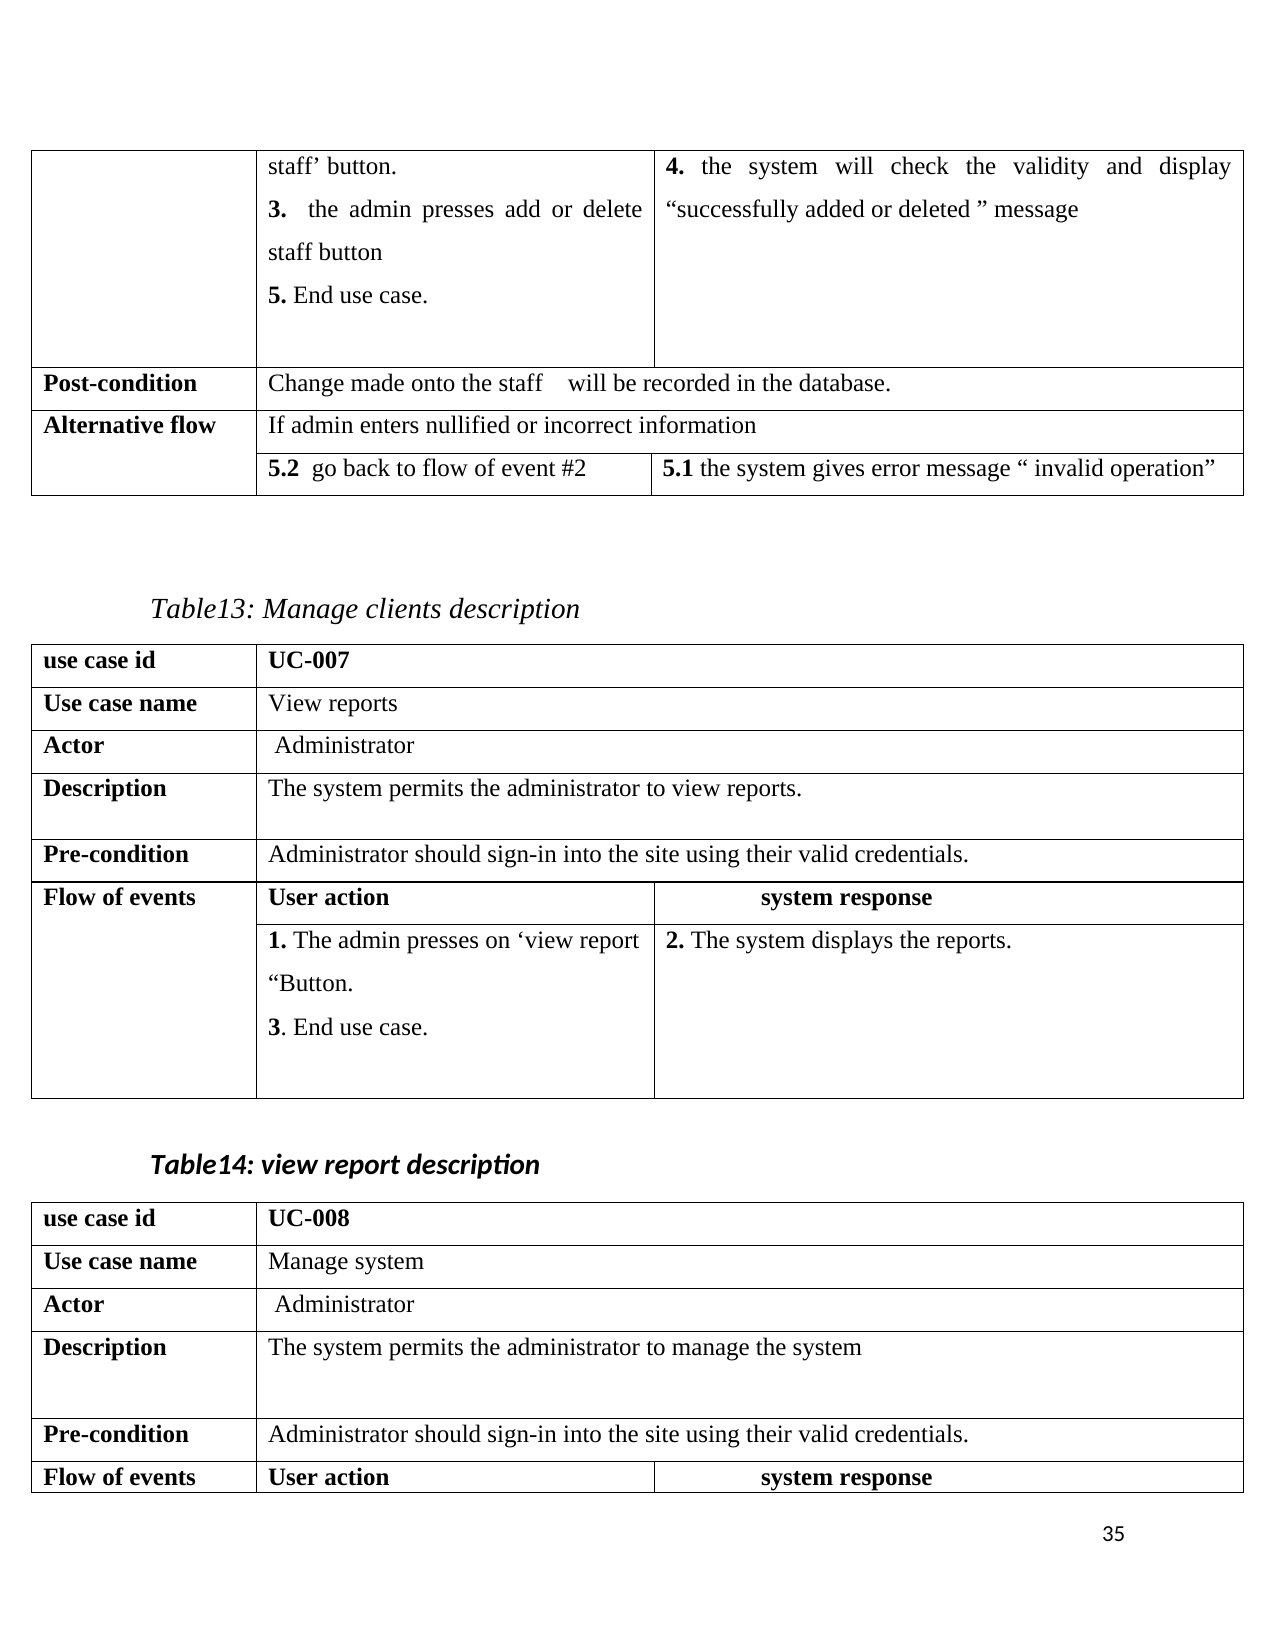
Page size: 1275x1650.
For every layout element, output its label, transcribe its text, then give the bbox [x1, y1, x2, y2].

table_cell Change made onto the staff will be recorded in the database. [257, 368, 1243, 409]
table_cell The system permits the administrator to view reports. [257, 774, 1243, 838]
table_cell 1. The admin presses on ‘view report “Button. 3. End use case. [257, 925, 654, 1098]
table_cell Alternative flow [32, 411, 256, 495]
table_cell If admin enters nullified or incorrect information [257, 411, 1243, 452]
text Table13: Manage clients description [150, 591, 1125, 624]
table_cell Flow of events [32, 1462, 256, 1492]
table_cell 5.2 go back to flow of event #2 [257, 454, 651, 495]
table_cell User action [257, 883, 654, 924]
table_cell Actor [32, 1289, 256, 1331]
table_cell Description [32, 774, 256, 838]
table_cell User action [257, 1462, 654, 1492]
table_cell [257, 151, 654, 367]
table_cell Pre-condition [32, 840, 256, 881]
table_cell system response [655, 1462, 1243, 1492]
table_header use case id [32, 1203, 256, 1245]
table_header use case id [32, 645, 256, 687]
table_cell Administrator [257, 1289, 1243, 1331]
table_cell Description [32, 1332, 256, 1418]
table_cell Actor [32, 731, 256, 772]
table_cell Manage system [257, 1246, 1243, 1288]
table_cell system response [655, 883, 1243, 924]
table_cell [655, 151, 1243, 367]
table_cell Post-condition [32, 368, 256, 409]
text Table14: view report description [150, 1146, 1125, 1181]
table_cell Administrator [257, 731, 1243, 772]
table_cell 2. The system displays the reports. [655, 925, 1243, 1098]
table_cell Use case name [32, 1246, 256, 1288]
table_cell Administrator should sign-in into the site using their valid credentials. [257, 1419, 1243, 1461]
table_cell The system permits the administrator to manage the system [257, 1332, 1243, 1418]
table_cell Use case name [32, 688, 256, 729]
table_cell View reports [257, 688, 1243, 729]
table_cell 5.1 the system gives error message “ invalid operation” [652, 454, 1243, 495]
table_header UC-008 [257, 1203, 1243, 1245]
table_header UC-007 [257, 645, 1243, 687]
table_cell Pre-condition [32, 1419, 256, 1461]
table_cell Administrator should sign-in into the site using their valid credentials. [257, 840, 1243, 881]
table_cell Flow of events [32, 883, 256, 1098]
